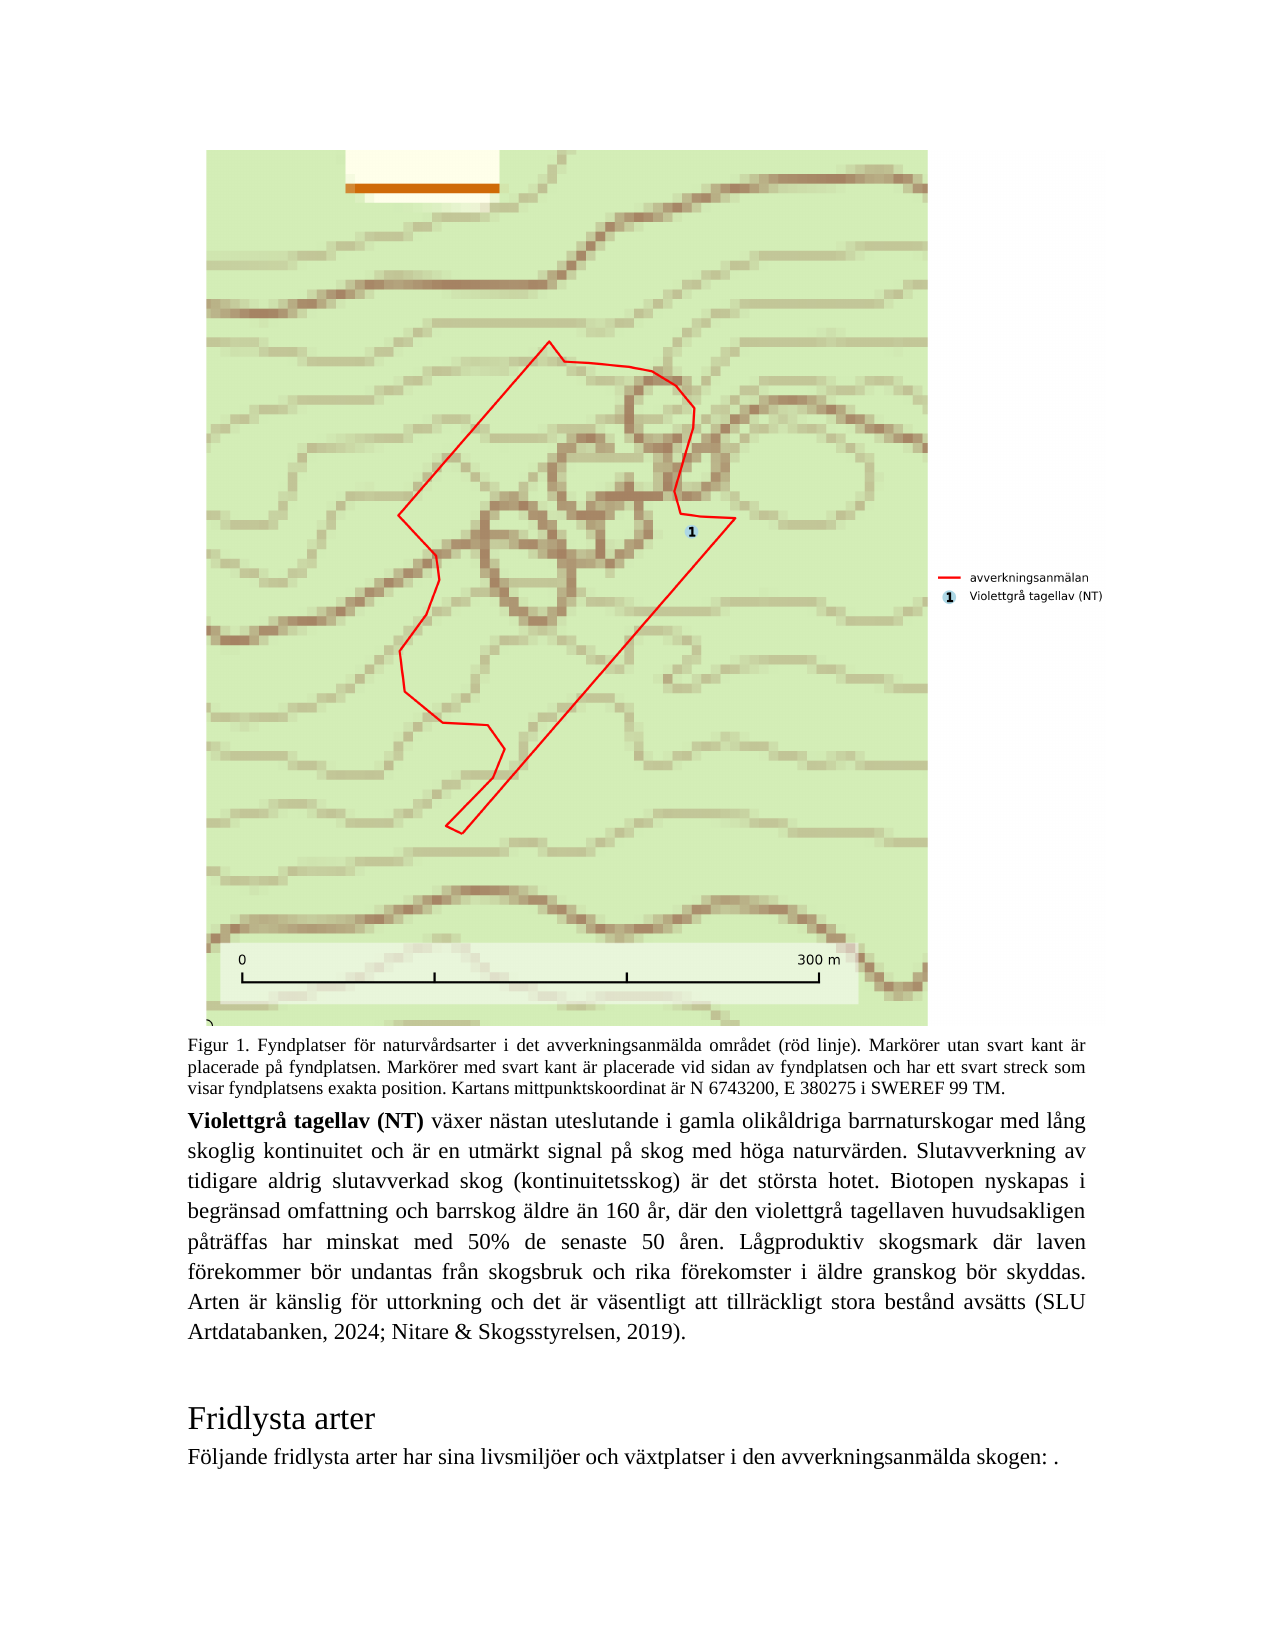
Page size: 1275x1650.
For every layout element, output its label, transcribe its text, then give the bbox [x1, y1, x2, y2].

text Violettgrå tagellav (NT) växer nästan uteslutande i gamla olikåldriga barrnaturskogar med lång skoglig kontinuitet och är en utmärkt signal på skog med höga naturvärden. Slutavverkning av tidigare aldrig slutavverkad skog (kontinuitetsskog) är det största hotet. Biotopen nyskapas i begränsad omfattning och barrskog äldre än 160 år, där den violettgrå tagellaven huvudsakligen påträffas har minskat med 50% de senaste 50 åren. Lågproduktiv skogsmark där laven förekommer bör undantas från skogsbruk och rika förekomster i äldre granskog bör skyddas. Arten är känslig för uttorkning och det är väsentligt att tillräckligt stora bestånd avsätts (SLU Artdatabanken, 2024; Nitare & Skogsstyrelsen, 2019). [187, 1107, 1087, 1345]
subtitle Fridlysta arter [187, 1399, 1087, 1437]
text Följande fridlysta arter har sina livsmiljöer och växtplatser i den avverkningsanmälda skogen: . [187, 1443, 1087, 1469]
picture [206, 150, 1107, 1026]
text Figur 1. Fyndplatser för naturvårdsarter i det avverkningsanmälda området (röd linje). Markörer utan svart kant är placerade på fyndplatsen. Markörer med svart kant är placerade vid sidan av fyndplatsen och har ett svart streck som visar fyndplatsens exakta position. Kartans mittpunktskoordinat är N 6743200, E 380275 i SWEREF 99 TM. [187, 1034, 1087, 1099]
